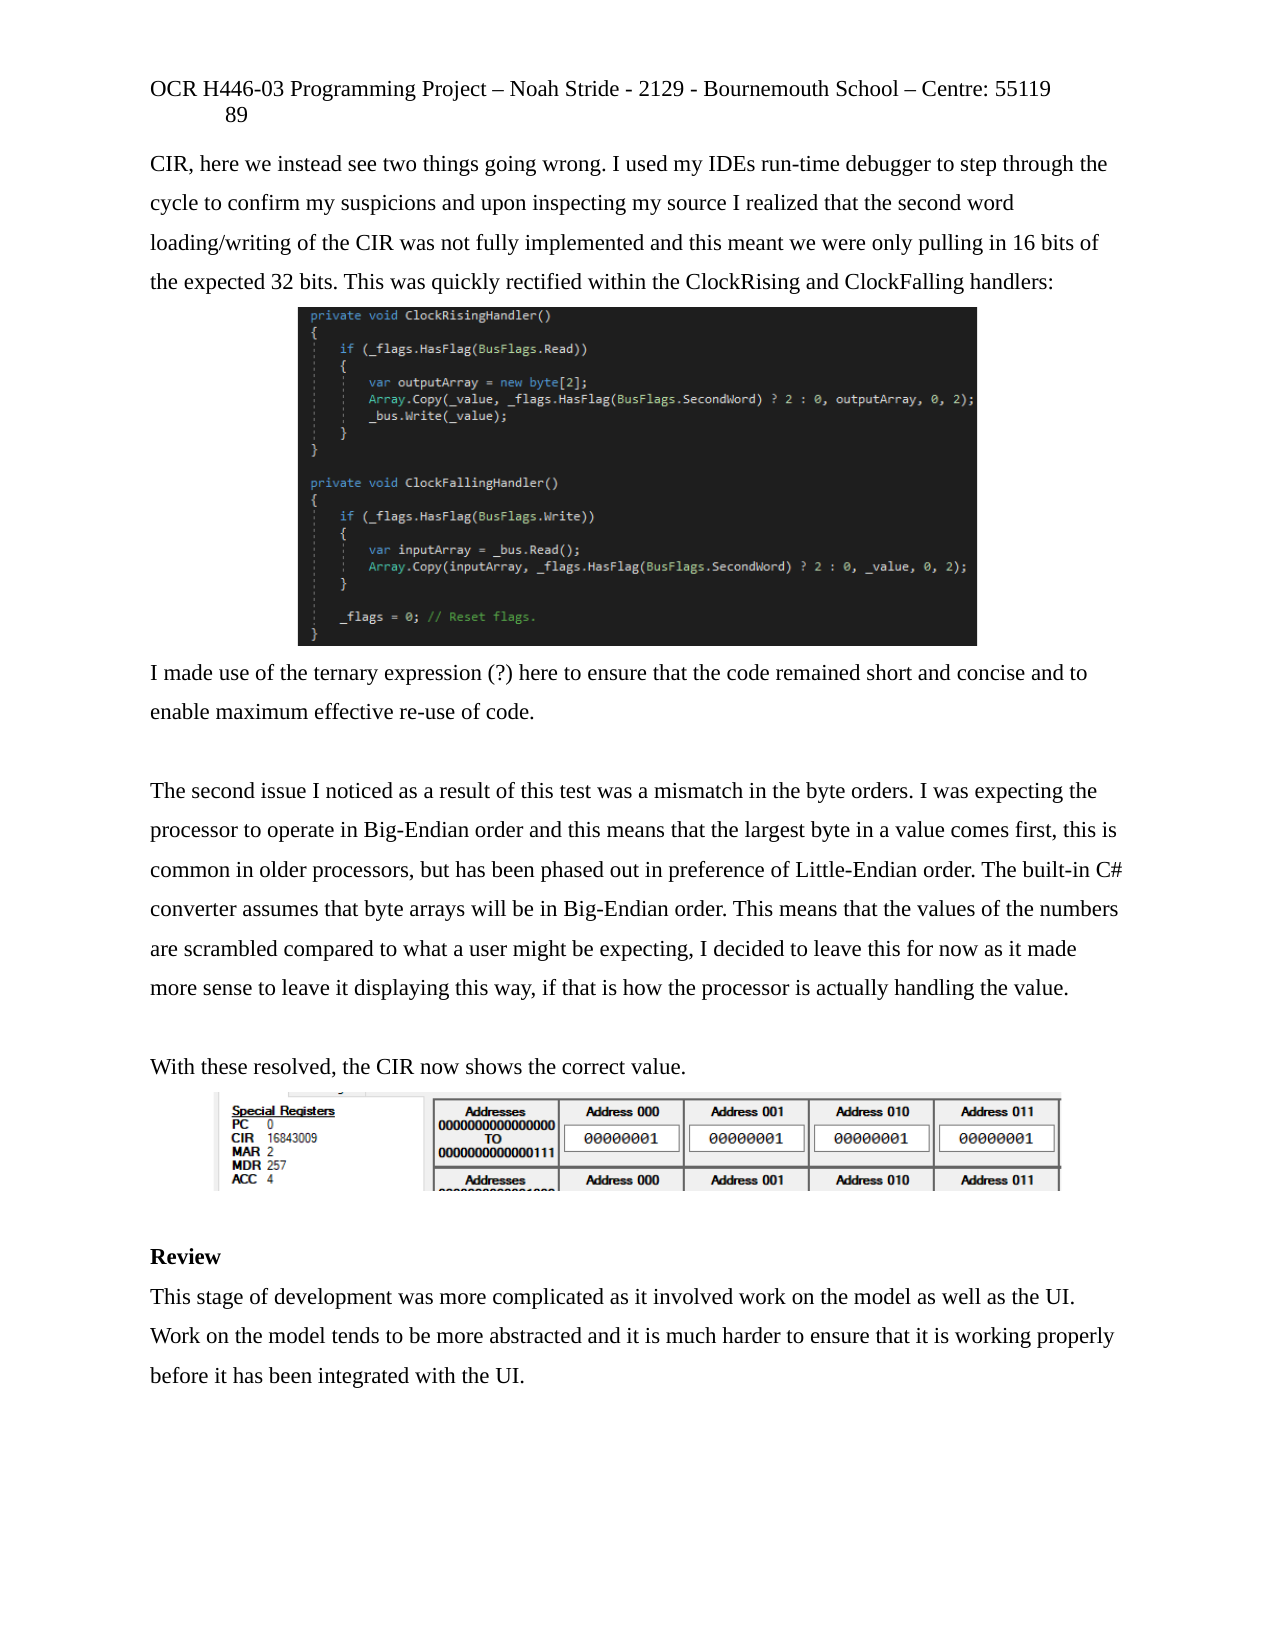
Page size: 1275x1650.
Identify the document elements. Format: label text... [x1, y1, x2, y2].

text With these resolved, the CIR now shows the correct value. [150, 1053, 1125, 1080]
text This stage of development was more complicated as it involved work on the model as well as the UI. Work on the model tends to be more abstracted and it is much harder to ensure that it is working properly before it has been integrated with the UI. [150, 1283, 1125, 1388]
picture [297, 307, 978, 646]
picture [213, 1092, 1062, 1191]
text I made use of the ternary expression (?) here to ensure that the code remained short and concise and to enable maximum effective re-use of code. [150, 658, 1125, 724]
text The second issue I noticed as a result of this test was a mismatch in the byte orders. I was expecting the processor to operate in Big-Endian order and this means that the largest byte in a value comes first, this is common in older processors, but has been phased out in preference of Little-Endian order. The built-in C# converter assumes that byte arrays will be in Big-Endian order. This means that the values of the numbers are scrambled compared to what a user might be expecting, I decided to leave this for now as it made more sense to leave it displaying this way, if that is how the processor is actually handling the value. [150, 777, 1125, 1001]
subtitle Review [150, 1243, 1125, 1270]
